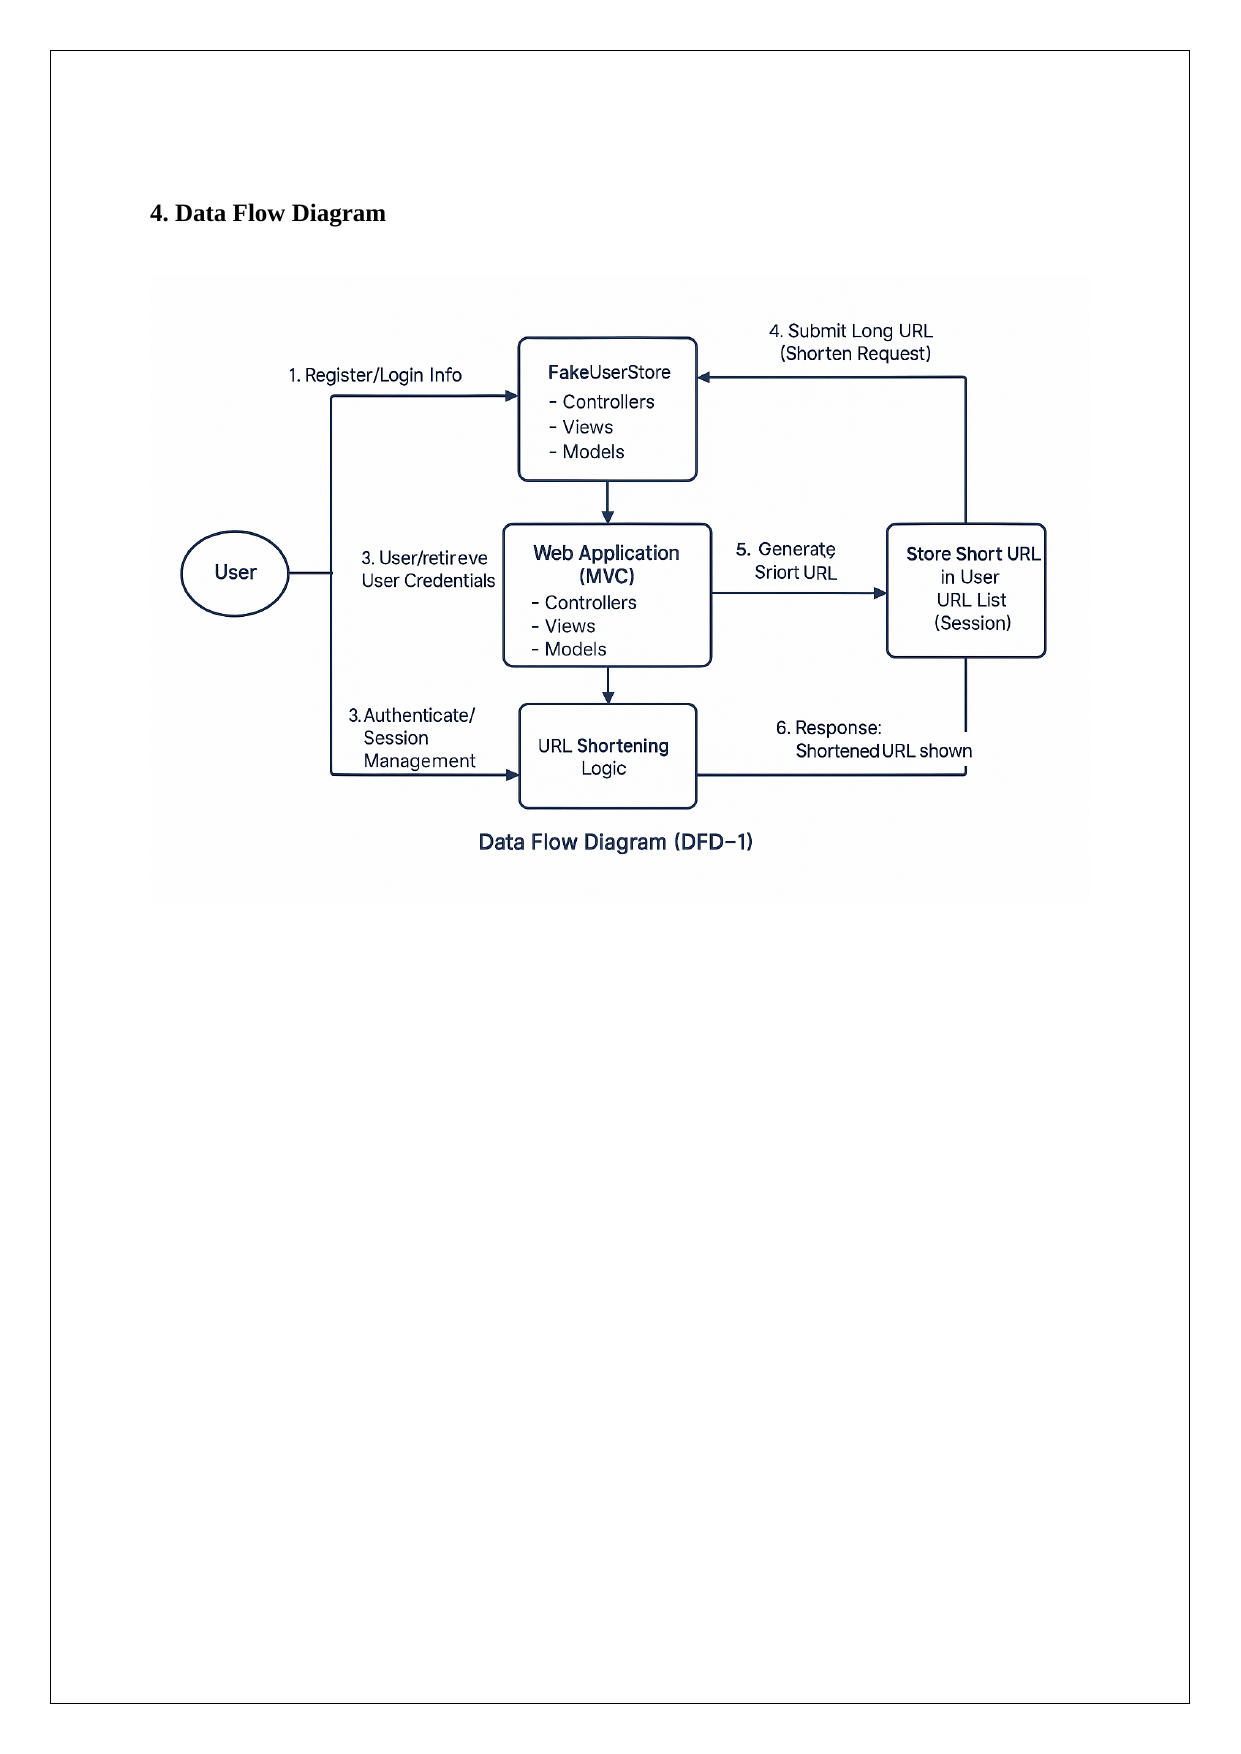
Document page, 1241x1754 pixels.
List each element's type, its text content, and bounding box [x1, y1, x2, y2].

text 4. Data Flow Diagram [150, 198, 1090, 226]
picture [150, 275, 1091, 903]
